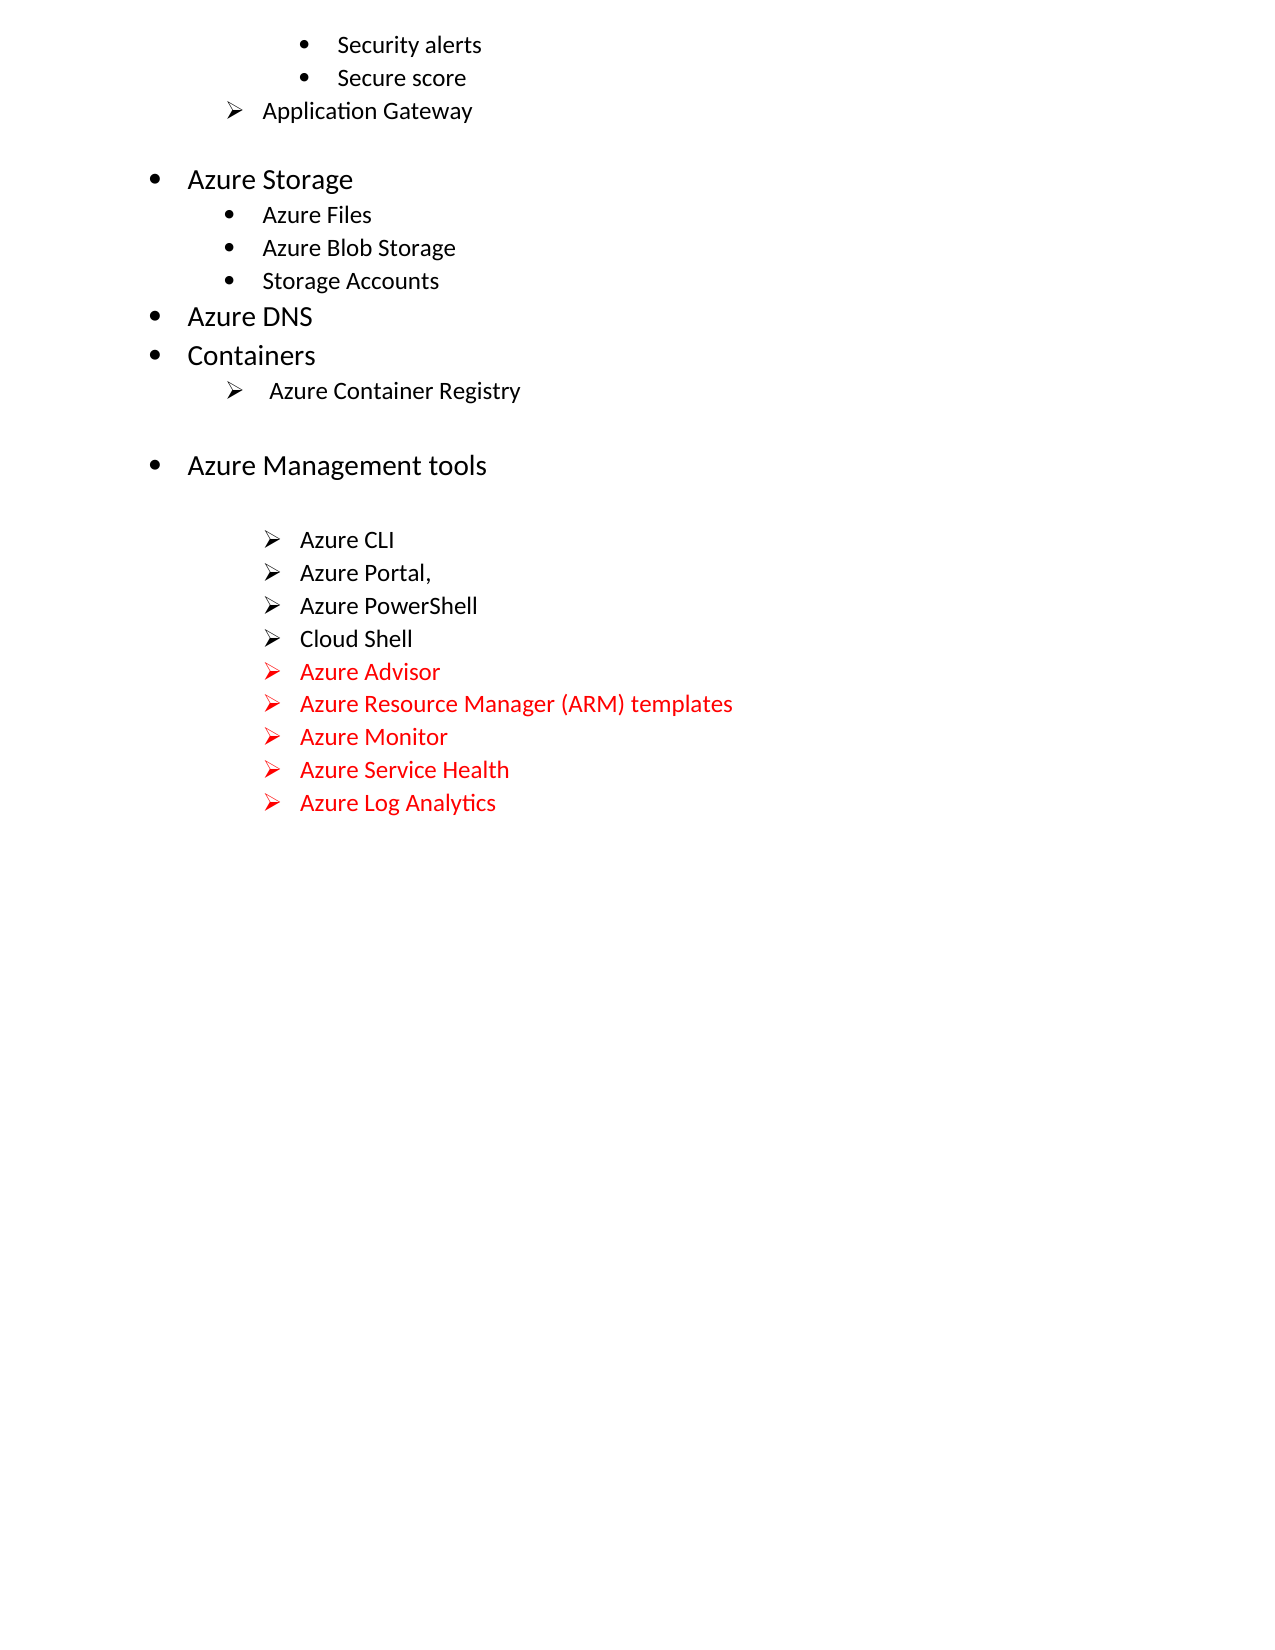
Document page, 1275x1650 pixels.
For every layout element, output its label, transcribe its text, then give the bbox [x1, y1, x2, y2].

list Containers [150, 337, 1125, 372]
list Azure Blob Storage [225, 233, 1125, 263]
list Azure Log Analytics [262, 787, 1125, 818]
list Azure Resource Manager (ARM) templates [262, 688, 1125, 719]
list Azure Management tools [150, 447, 1125, 483]
list Secure score [300, 62, 1125, 93]
list Azure Files [225, 200, 1125, 230]
list Azure Monitor [262, 721, 1125, 752]
list Azure CLI [262, 524, 1125, 554]
list Azure Portal, [262, 557, 1125, 587]
list Storage Accounts [225, 266, 1125, 296]
list Azure Container Registry [225, 375, 1125, 406]
list Azure DNS [150, 298, 1125, 334]
list Cloud Shell [262, 623, 1125, 653]
list Azure Storage [150, 161, 1125, 197]
list Azure PowerShell [262, 590, 1125, 620]
list Azure Advisor [262, 656, 1125, 686]
list Application Gateway [225, 95, 1125, 126]
list Azure Service Health [262, 754, 1125, 785]
list Security alerts [300, 29, 1125, 60]
